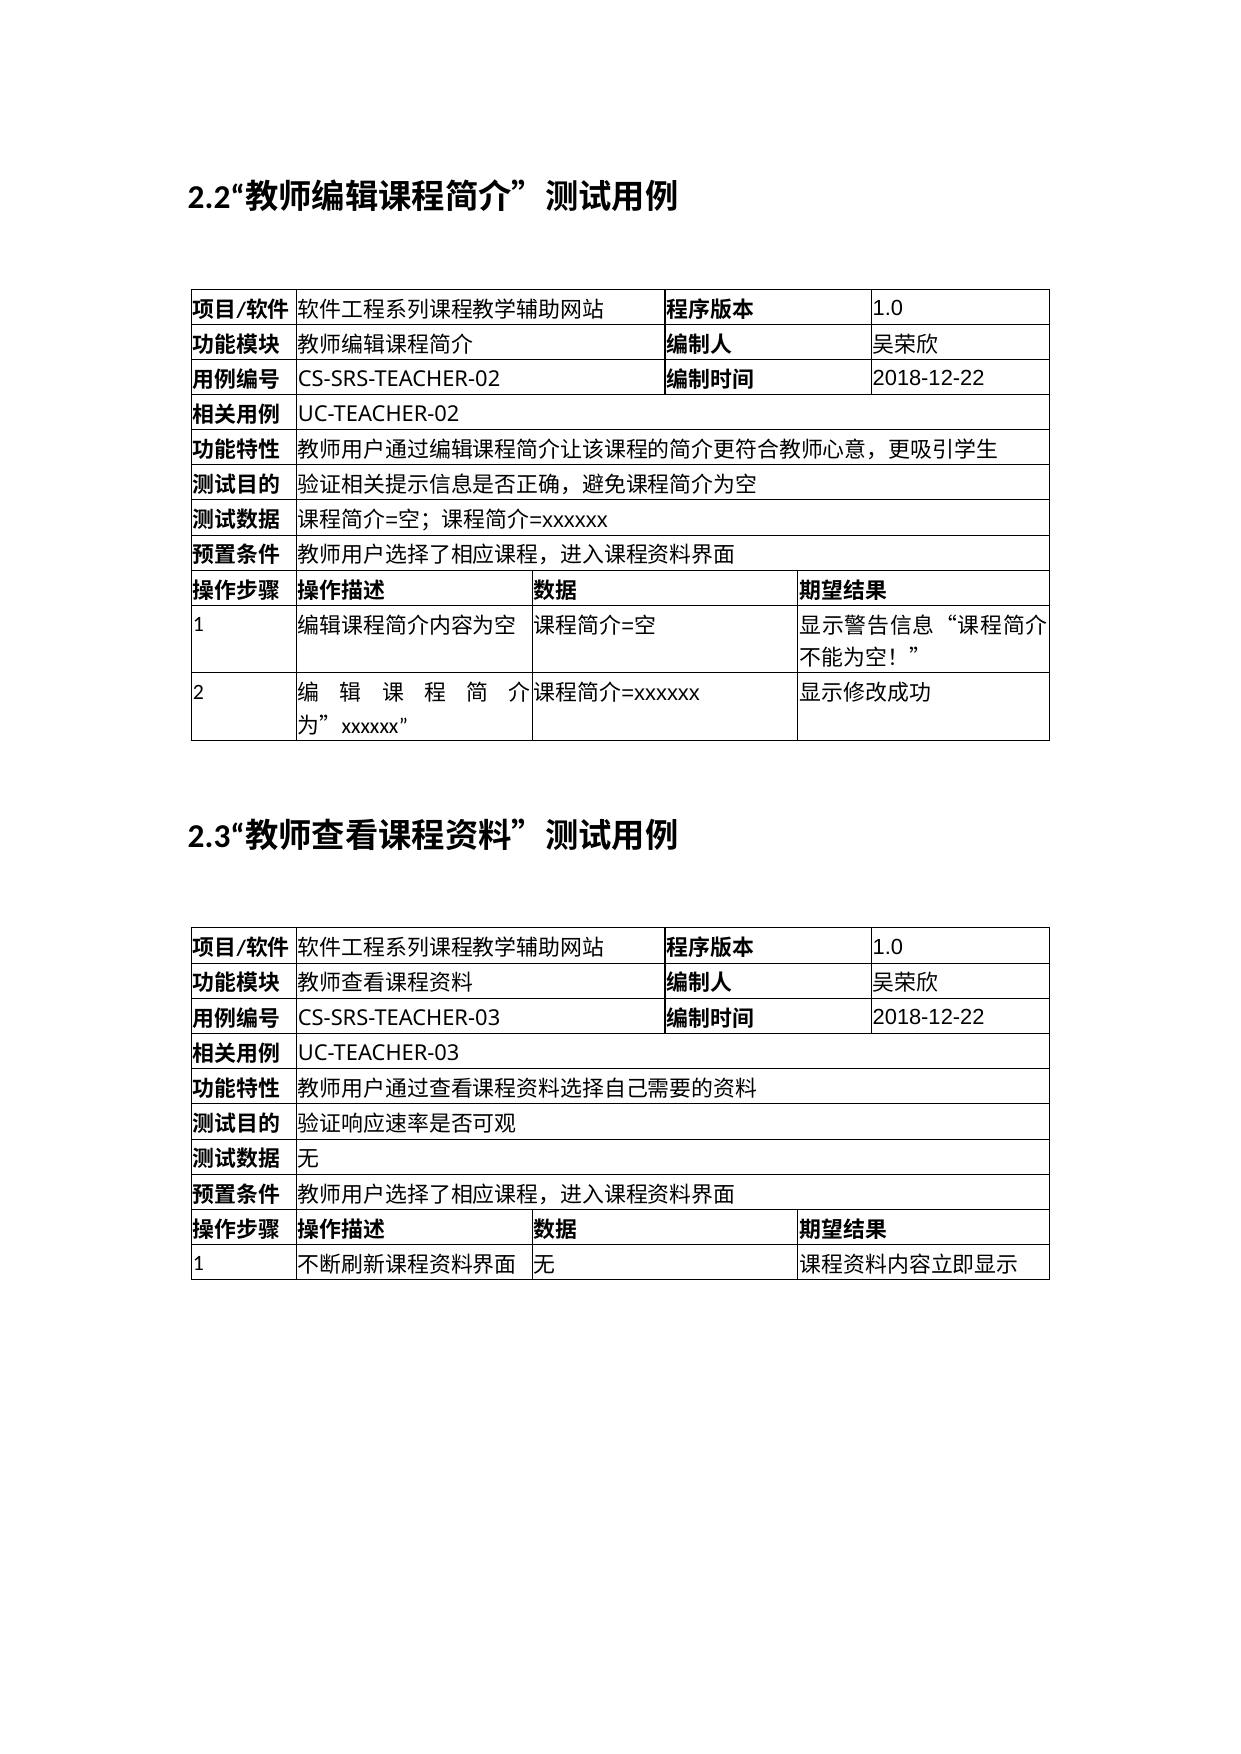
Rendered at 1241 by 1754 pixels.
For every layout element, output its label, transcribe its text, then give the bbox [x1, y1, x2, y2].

table_cell 验证响应速率是否可观 [297, 1104, 1049, 1138]
table_cell 测试目的 [192, 1104, 296, 1138]
table_cell 无 [533, 1245, 797, 1279]
table_cell 教师用户通过查看课程资料选择自己需要的资料 [297, 1069, 1049, 1103]
table_cell 2 [192, 673, 296, 740]
table_cell 1 [192, 1245, 296, 1279]
table_cell 功能模块 [192, 964, 296, 997]
table_cell 无 [297, 1140, 1049, 1173]
table_cell 操作描述 [297, 571, 532, 605]
table_cell 期望结果 [798, 1210, 1049, 1244]
table_cell 课程简介=空；课程简介=xxxxxx [297, 500, 1049, 534]
table_cell 用例编号 [192, 999, 296, 1033]
table_cell 教师用户通过编辑课程简介让该课程的简介更符合教师心意，更吸引学生 [297, 430, 1049, 464]
table_cell 数据 [533, 1210, 797, 1244]
table_cell 预置条件 [192, 1175, 296, 1209]
table_cell 编制时间 [666, 999, 871, 1033]
table_header 软件工程系列课程教学辅助网站 [297, 290, 664, 324]
table_cell 测试目的 [192, 465, 296, 499]
table_cell 期望结果 [798, 571, 1049, 605]
table_cell UC-TEACHER-02 [297, 395, 1049, 429]
table_cell 吴荣欣 [872, 964, 1049, 997]
table_cell 课程简介=空 [533, 606, 797, 672]
table_cell 预置条件 [192, 536, 296, 569]
table_cell 2018-12-22 [872, 999, 1049, 1033]
table_header 软件工程系列课程教学辅助网站 [297, 928, 664, 962]
table_header 项目/软件 [192, 290, 296, 324]
table_cell 1 [192, 606, 296, 672]
subtitle 2.3“教师查看课程资料”测试用例 [187, 801, 1053, 866]
subtitle 2.2“教师编辑课程简介”测试用例 [187, 162, 1053, 227]
table_cell 编制时间 [666, 360, 871, 394]
table_cell 测试数据 [192, 1140, 296, 1173]
table_cell 数据 [533, 571, 797, 605]
table_cell 教师编辑课程简介 [297, 325, 664, 359]
table_cell 编制人 [666, 964, 871, 997]
table_cell 编辑课程简介为”xxxxxx” [297, 673, 532, 740]
table_cell 显示警告信息“课程简介不能为空！” [798, 606, 1049, 672]
table_cell CS-SRS-TEACHER-02 [297, 360, 664, 394]
table_cell 不断刷新课程资料界面 [297, 1245, 532, 1279]
table_header 程序版本 [666, 928, 871, 962]
table_cell 显示修改成功 [798, 673, 1049, 740]
table_cell 功能特性 [192, 430, 296, 464]
table_cell 编制人 [666, 325, 871, 359]
table_cell 2018-12-22 [872, 360, 1049, 394]
table_cell 教师用户选择了相应课程，进入课程资料界面 [297, 1175, 1049, 1209]
table_cell 课程简介=xxxxxx [533, 673, 797, 740]
table_cell 编辑课程简介内容为空 [297, 606, 532, 672]
table_cell CS-SRS-TEACHER-03 [297, 999, 664, 1033]
table_cell 相关用例 [192, 395, 296, 429]
table_cell 操作步骤 [192, 1210, 296, 1244]
table_cell 教师用户选择了相应课程，进入课程资料界面 [297, 536, 1049, 569]
table_cell 功能模块 [192, 325, 296, 359]
table_cell 吴荣欣 [872, 325, 1049, 359]
table_header 1.0 [872, 290, 1049, 324]
table_cell 验证相关提示信息是否正确，避免课程简介为空 [297, 465, 1049, 499]
table_cell 课程资料内容立即显示 [798, 1245, 1049, 1279]
table_header 1.0 [872, 928, 1049, 962]
table_cell 操作描述 [297, 1210, 532, 1244]
table_cell 功能特性 [192, 1069, 296, 1103]
table_cell UC-TEACHER-03 [297, 1034, 1049, 1068]
table_header 项目/软件 [192, 928, 296, 962]
table_cell 相关用例 [192, 1034, 296, 1068]
table_cell 测试数据 [192, 500, 296, 534]
table_header 程序版本 [666, 290, 871, 324]
table_cell 用例编号 [192, 360, 296, 394]
table_cell 操作步骤 [192, 571, 296, 605]
table_cell 教师查看课程资料 [297, 964, 664, 997]
